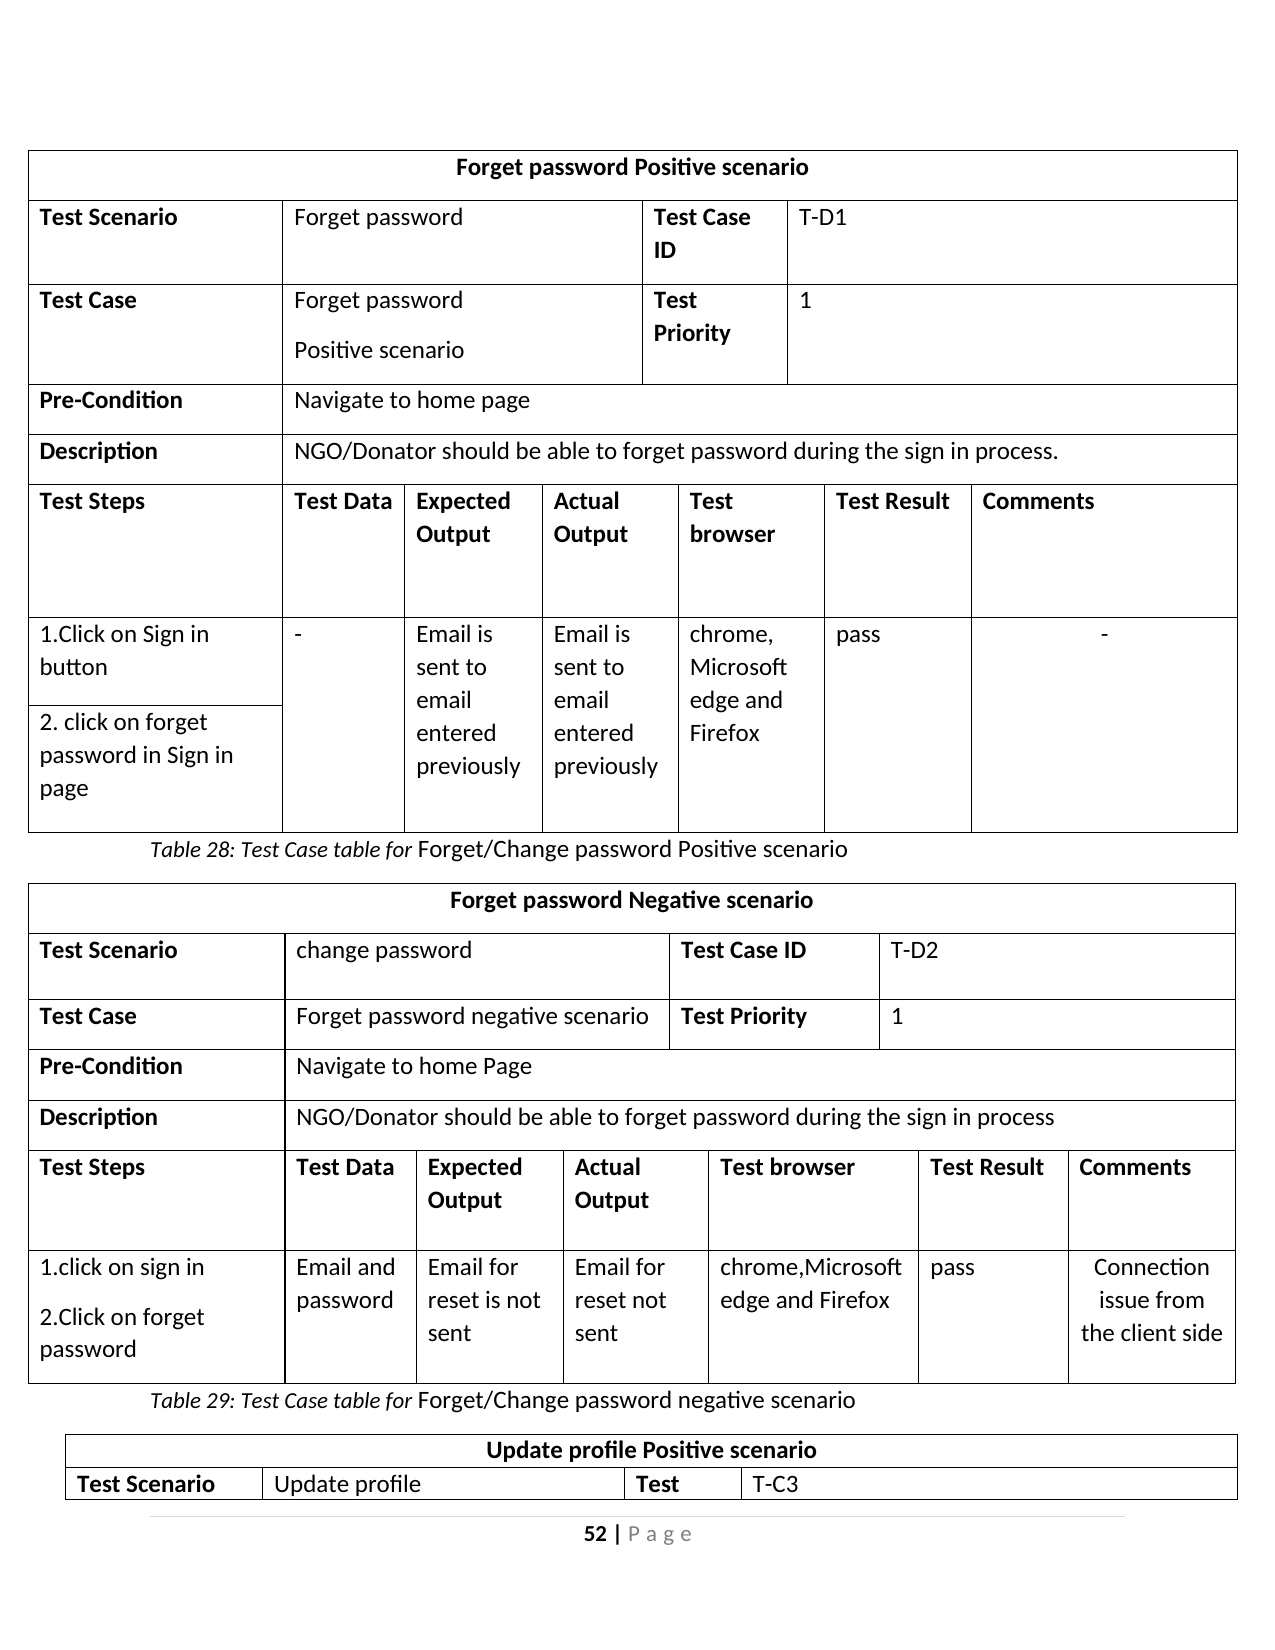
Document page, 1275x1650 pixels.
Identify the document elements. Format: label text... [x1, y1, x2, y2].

table_cell Test Case ID [670, 934, 879, 999]
table_cell Email is sent to email entered previously [543, 618, 678, 832]
table_cell Forget password [283, 201, 642, 283]
table_cell Test Steps [29, 1151, 284, 1250]
table_header Forget password Positive scenario [29, 151, 1237, 200]
table_cell Navigate to home page [283, 385, 1237, 434]
table_header Forget password Negative scenario [29, 884, 1235, 933]
table_cell pass [919, 1251, 1068, 1383]
table_cell change password [286, 934, 669, 999]
table_header Update profile Positive scenario [66, 1435, 1237, 1467]
table_cell 1 [788, 285, 1237, 383]
table_cell Test Scenario [66, 1468, 262, 1499]
table_cell - [283, 618, 404, 832]
text Table 28: Test Case table for Forget/Change password Positive scenario [150, 833, 1125, 864]
table_cell Test Scenario [29, 934, 284, 999]
table_cell T-D2 [880, 934, 1235, 999]
table_cell Test Steps [29, 485, 282, 617]
table_cell Email for reset is not sent [417, 1251, 563, 1383]
table_cell Test Scenario [29, 201, 282, 283]
table_cell Email is sent to email entered previously [405, 618, 542, 832]
table_cell Description [29, 435, 282, 484]
table_cell Test Data [283, 485, 404, 617]
table_cell Description [29, 1101, 284, 1150]
table_cell Navigate to home Page [286, 1050, 1235, 1099]
table_cell Pre-Condition [29, 385, 282, 434]
table_cell Pre-Condition [29, 1050, 284, 1099]
table_cell Expected Output [405, 485, 542, 617]
table_cell Update profile [263, 1468, 624, 1499]
table_cell Test Priority [643, 285, 787, 383]
table_cell Connection issue from the client side [1069, 1251, 1235, 1383]
table_cell 2. click on forget password in Sign in page [29, 706, 282, 832]
table_cell 1 [880, 1000, 1235, 1049]
table_cell Test Case ID [643, 201, 787, 283]
table_cell Test Case [29, 285, 282, 383]
table_cell chrome, Microsoft edge and Firefox [679, 618, 824, 832]
text Table 29: Test Case table for Forget/Change password negative scenario [150, 1384, 1125, 1414]
table_cell T-D1 [788, 201, 1237, 283]
table_cell pass [825, 618, 971, 832]
table_cell NGO/Donator should be able to forget password during the sign in process [286, 1101, 1235, 1150]
table_cell Test Data [286, 1151, 416, 1250]
table_cell Expected Output [417, 1151, 563, 1250]
table_cell Test browser [679, 485, 824, 617]
table_cell 1.Click on Sign in button [29, 618, 282, 705]
table_cell 1.click on sign in 2.Click on forget password [29, 1251, 284, 1383]
table_cell Test Result [825, 485, 971, 617]
table_cell chrome,Microsoft edge and Firefox [709, 1251, 918, 1383]
table_cell Test browser [709, 1151, 918, 1250]
table_cell Email for reset not sent [564, 1251, 708, 1383]
table_cell Actual Output [564, 1151, 708, 1250]
table_cell Actual Output [543, 485, 678, 617]
table_cell T-C3 [742, 1468, 1237, 1499]
table_cell Test Result [919, 1151, 1068, 1250]
table_cell Comments [1069, 1151, 1235, 1250]
table_cell Test Case ID [625, 1468, 741, 1499]
table_cell Comments [972, 485, 1237, 617]
table_cell NGO/Donator should be able to forget password during the sign in process. [283, 435, 1237, 484]
table_cell Test Case [29, 1000, 284, 1049]
table_cell Forget password negative scenario [286, 1000, 669, 1049]
table_cell - [972, 618, 1237, 832]
table_cell Email and password [286, 1251, 416, 1383]
table_cell Test Priority [670, 1000, 879, 1049]
table_cell Forget password Positive scenario [283, 285, 642, 383]
